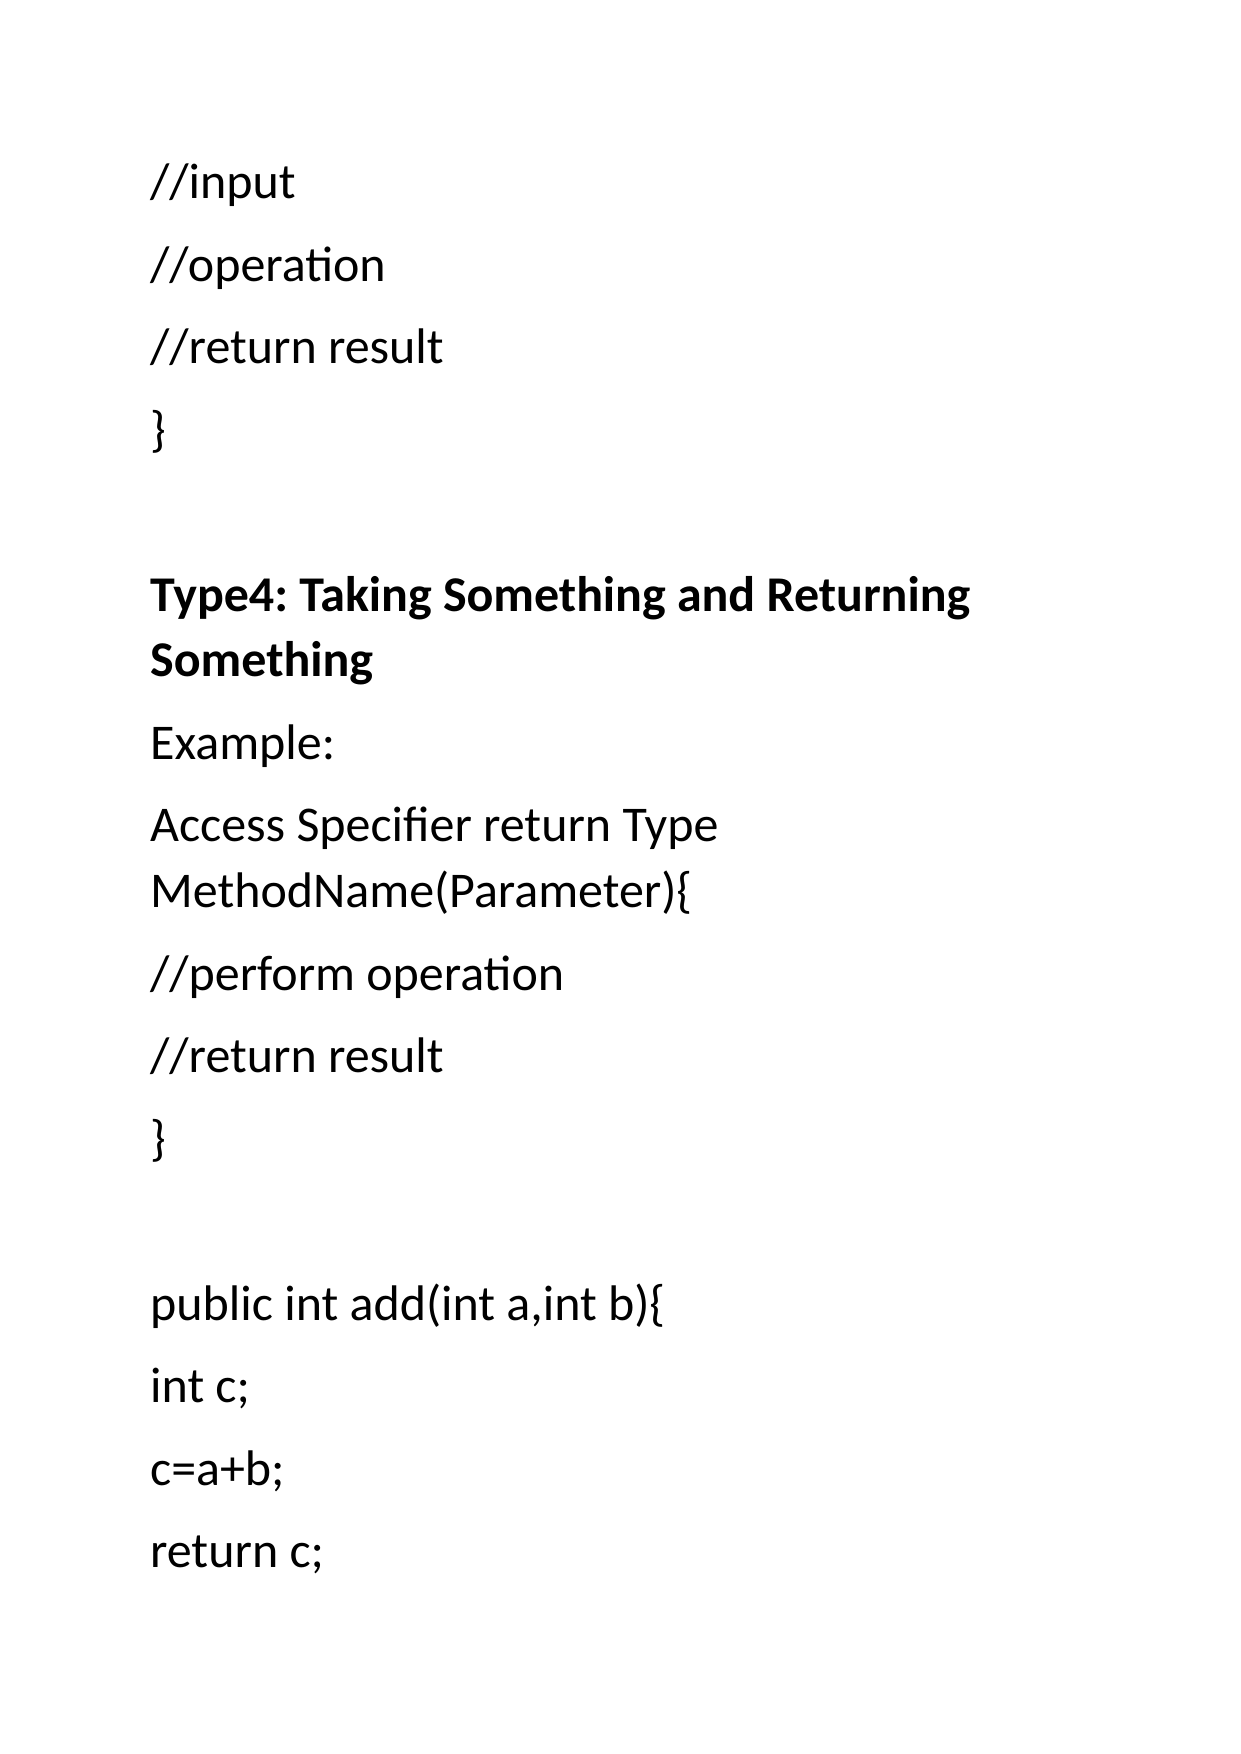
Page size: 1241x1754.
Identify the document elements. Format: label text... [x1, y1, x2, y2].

text //perform operation [150, 942, 1090, 1003]
text public int add(int a,int b){ [150, 1272, 1090, 1333]
text Type4: Taking Something and Returning Something [150, 562, 1090, 689]
text c=a+b; [150, 1437, 1090, 1498]
text Access Specifier return Type MethodName(Parameter){ [150, 793, 1090, 920]
text //operation [150, 232, 1090, 293]
text } [150, 1107, 1090, 1168]
text //return result [150, 315, 1090, 376]
text return c; [150, 1519, 1090, 1580]
text } [150, 397, 1090, 458]
text //return result [150, 1024, 1090, 1085]
text int c; [150, 1354, 1090, 1415]
text Example: [150, 711, 1090, 772]
text //input [150, 150, 1090, 211]
